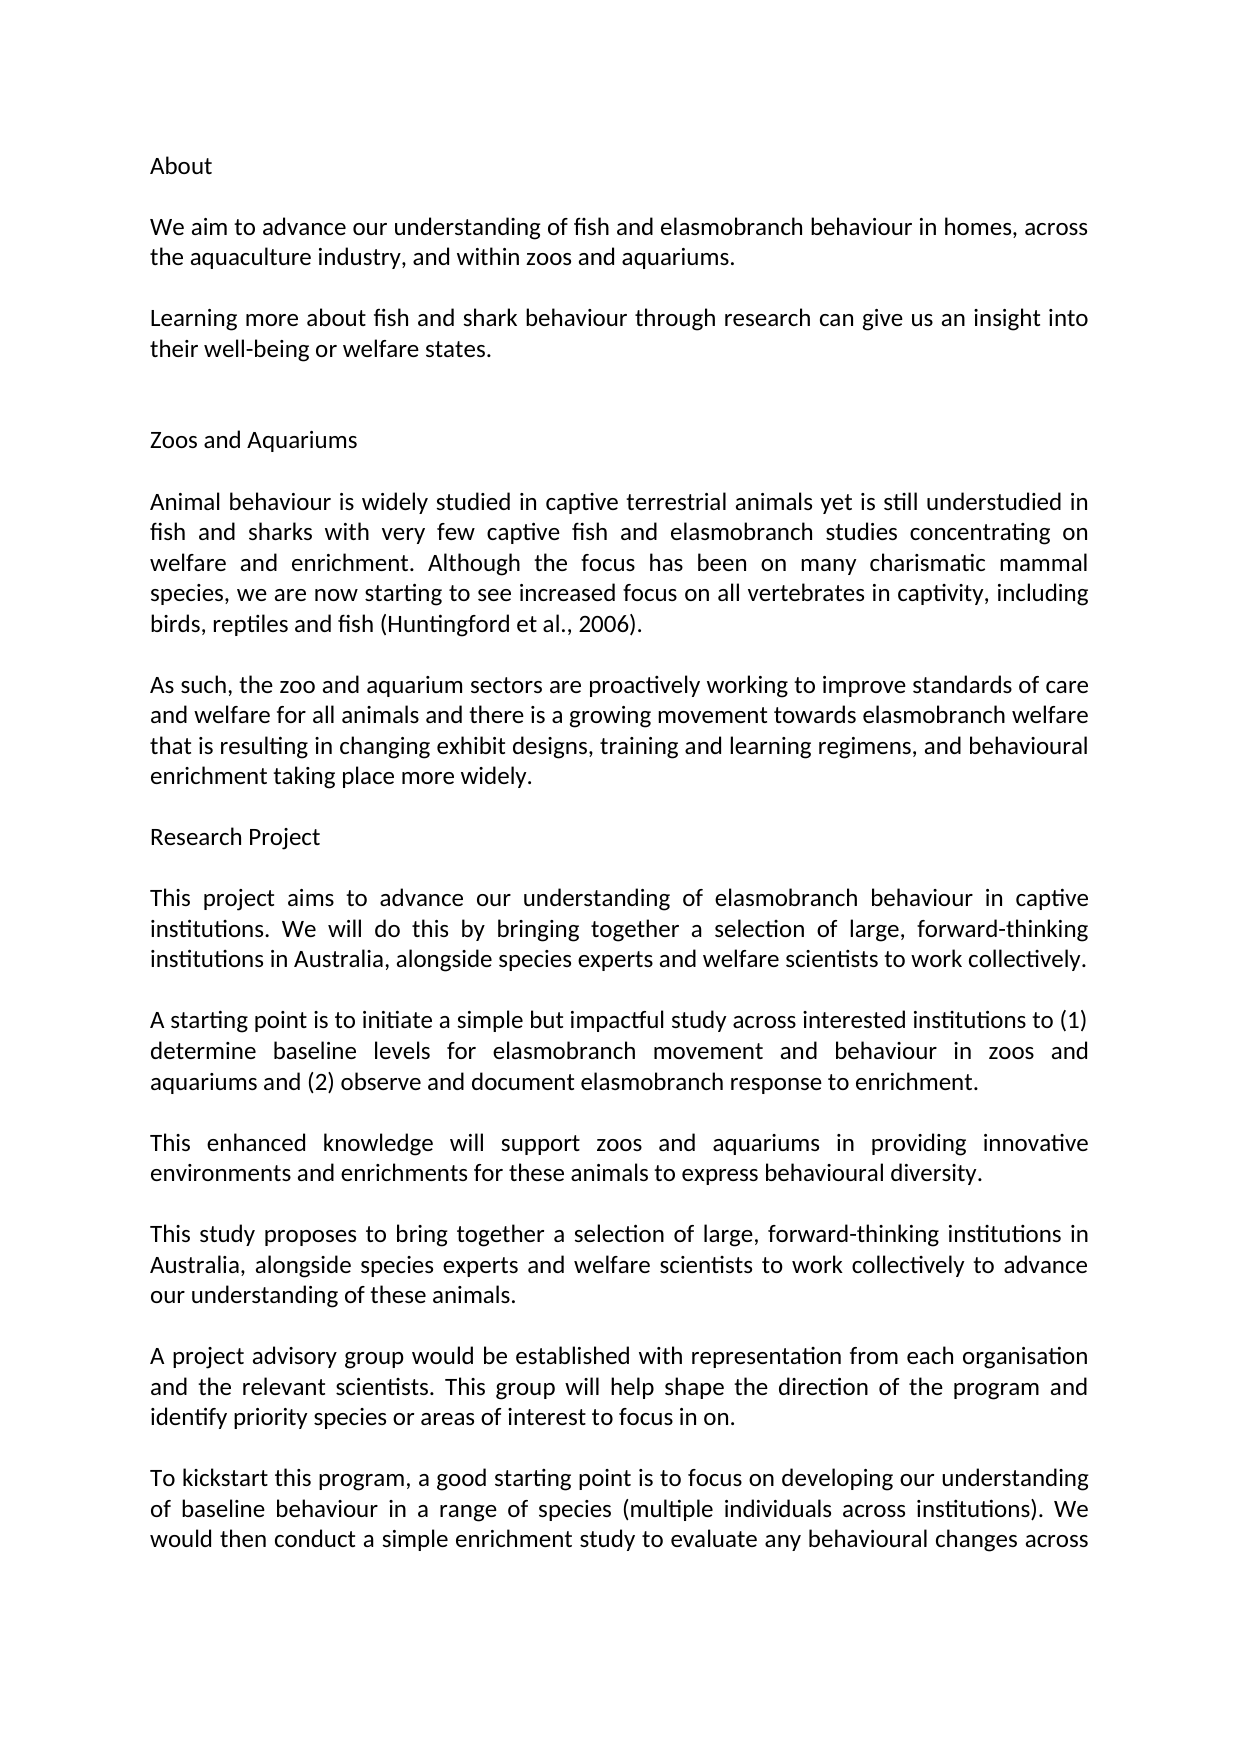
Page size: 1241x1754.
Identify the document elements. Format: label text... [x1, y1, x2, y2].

text We aim to advance our understanding of fish and elasmobranch behaviour in homes, across the aquaculture industry, and within zoos and aquariums. [150, 211, 1090, 272]
text This study proposes to bring together a selection of large, forward-thinking institutions in Australia, alongside species experts and welfare scientists to work collectively to advance our understanding of these animals. [150, 1218, 1090, 1310]
text Animal behaviour is widely studied in captive terrestrial animals yet is still understudied in fish and sharks with very few captive fish and elasmobranch studies concentrating on welfare and enrichment. Although the focus has been on many charismatic mammal species, we are now starting to see increased focus on all vertebrates in captivity, including birds, reptiles and fish (Huntingford et al., 2006). [150, 486, 1090, 638]
text As such, the zoo and aquarium sectors are proactively working to improve standards of care and welfare for all animals and there is a growing movement towards elasmobranch welfare that is resulting in changing exhibit designs, training and learning regimens, and behavioural enrichment taking place more widely. [150, 669, 1090, 791]
text About [150, 150, 1090, 181]
text Learning more about fish and shark behaviour through research can give us an insight into their well-being or welfare states. [150, 303, 1090, 364]
text Zoos and Aquariums [150, 425, 1090, 455]
text A starting point is to initiate a simple but impactful study across interested institutions to (1) determine baseline levels for elasmobranch movement and behaviour in zoos and aquariums and (2) observe and document elasmobranch response to enrichment. [150, 1004, 1090, 1096]
text Research Project [150, 821, 1090, 852]
text This project aims to advance our understanding of elasmobranch behaviour in captive institutions. We will do this by bringing together a selection of large, forward-thinking institutions in Australia, alongside species experts and welfare scientists to work collectively. [150, 882, 1090, 974]
text This enhanced knowledge will support zoos and aquariums in providing innovative environments and enrichments for these animals to express behavioural diversity. [150, 1127, 1090, 1188]
text A project advisory group would be established with representation from each organisation and the relevant scientists. This group will help shape the direction of the program and identify priority species or areas of interest to focus in on. [150, 1340, 1090, 1432]
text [150, 1462, 1090, 1554]
